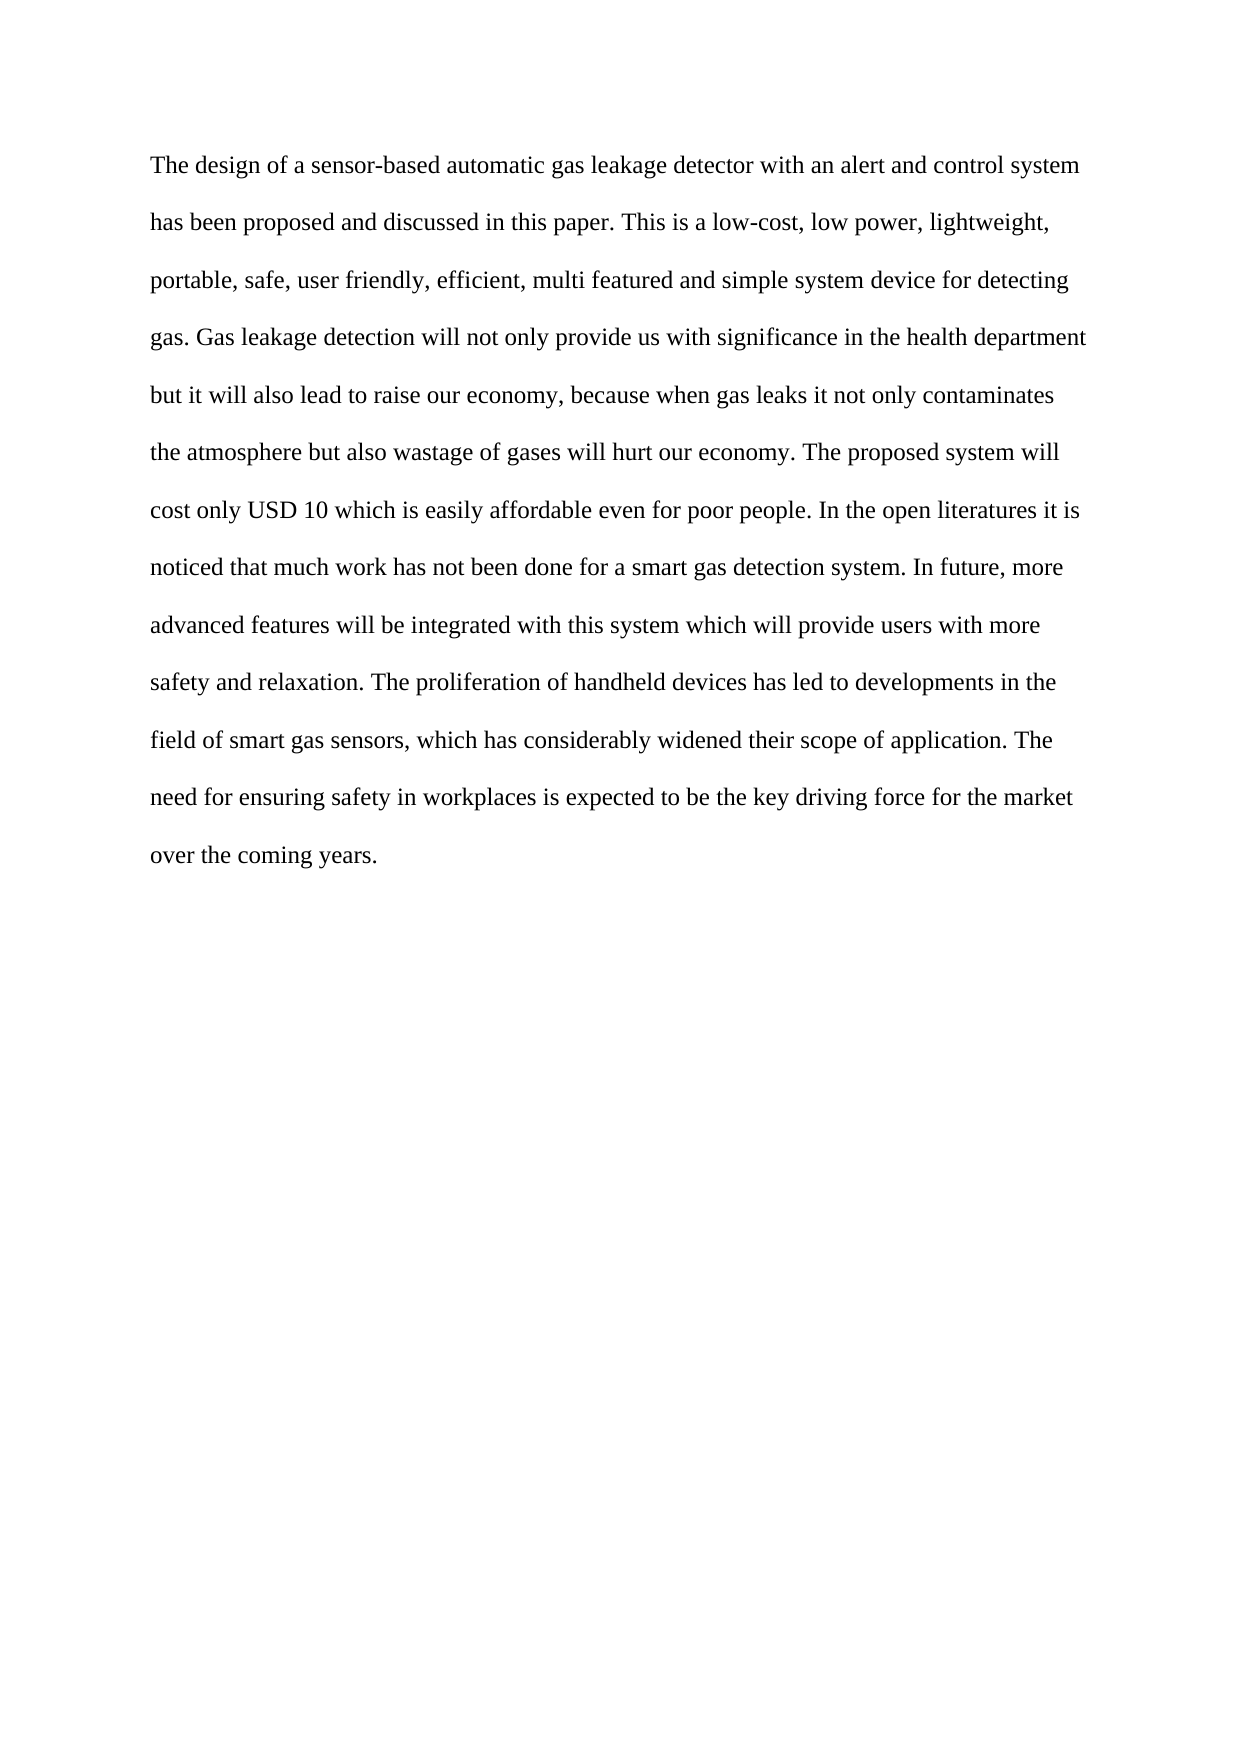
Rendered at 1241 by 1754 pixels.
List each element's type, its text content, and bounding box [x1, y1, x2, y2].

text The design of a sensor-based automatic gas leakage detector with an alert and control system has been proposed and discussed in this paper. This is a low-cost, low power, lightweight, portable, safe, user friendly, efficient, multi featured and simple system device for detecting gas. Gas leakage detection will not only provide us with significance in the health department but it will also lead to raise our economy, because when gas leaks it not only contaminates the atmosphere but also wastage of gases will hurt our economy. The proposed system will cost only USD 10 which is easily affordable even for poor people. In the open literatures it is noticed that much work has not been done for a smart gas detection system. In future, more advanced features will be integrated with this system which will provide users with more safety and relaxation. The proliferation of handheld devices has led to developments in the field of smart gas sensors, which has considerably widened their scope of application. The need for ensuring safety in workplaces is expected to be the key driving force for the market over the coming years. [150, 150, 1090, 869]
